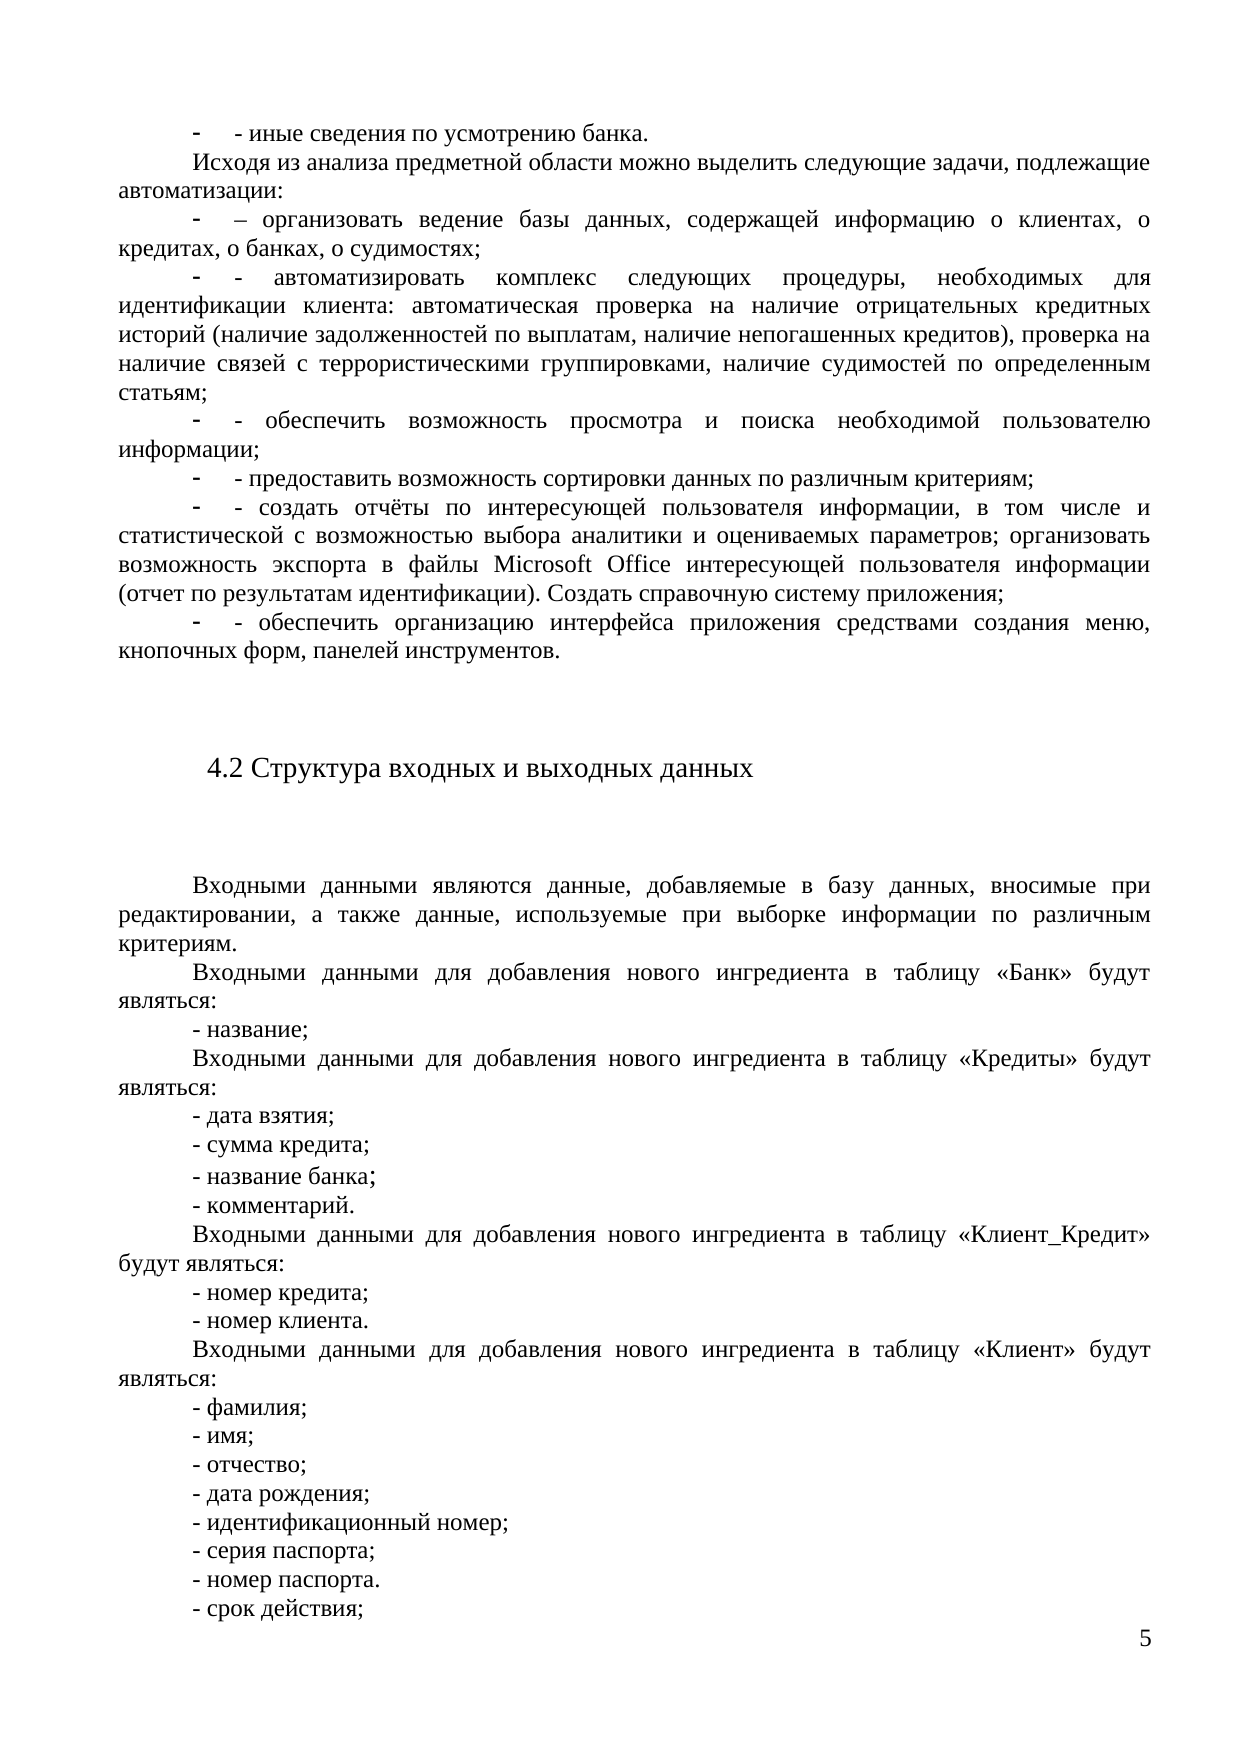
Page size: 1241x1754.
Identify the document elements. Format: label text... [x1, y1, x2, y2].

text Входными данными для добавления нового ингредиента в таблицу «Клиент_Кредит» будут являться: [118, 1219, 1152, 1277]
text - номер паспорта. [118, 1564, 1152, 1593]
text - название; [118, 1014, 1152, 1043]
list - автоматизировать комплекс следующих процедуры, необходимых для идентификации клиента: автоматическая проверка на наличие отрицательных кредитных историй (наличие задолженностей по выплатам, наличие непогашенных кредитов), проверка на наличие связей с террористическими группировками, наличие судимостей по определенным статьям; [118, 262, 1152, 406]
text - номер кредита; [118, 1277, 1152, 1305]
text - срок действия; [118, 1593, 1152, 1622]
text - номер клиента. [118, 1305, 1152, 1334]
text - дата рождения; [118, 1478, 1152, 1507]
text - название банка; [118, 1158, 1152, 1190]
text - идентификационный номер; [118, 1507, 1152, 1535]
list - предоставить возможность сортировки данных по различным критериям; [118, 463, 1152, 492]
text Исходя из анализа предметной области можно выделить следующие задачи, подлежащие автоматизации: [118, 147, 1152, 204]
text Входными данными для добавления нового ингредиента в таблицу «Банк» будут являться: [118, 957, 1152, 1014]
text - фамилия; [118, 1392, 1152, 1420]
list - обеспечить организацию интерфейса приложения средствами создания меню, кнопочных форм, панелей инструментов. [118, 607, 1152, 664]
text - имя; [118, 1420, 1152, 1449]
text - сумма кредита; [118, 1129, 1152, 1158]
text Входными данными для добавления нового ингредиента в таблицу «Кредиты» будут являться: [118, 1043, 1152, 1100]
text - комментарий. [118, 1190, 1152, 1219]
list - иные сведения по усмотрению банка. [118, 118, 1152, 147]
list – организовать ведение базы данных, содержащей информацию о клиентах, о кредитах, о банках, о судимостях; [118, 204, 1152, 262]
text - дата взятия; [118, 1100, 1152, 1129]
text Входными данными являются данные, добавляемые в базу данных, вносимые при редактировании, а также данные, используемые при выборке информации по различным критериям. [118, 870, 1152, 957]
text - отчество; [118, 1449, 1152, 1478]
text - серия паспорта; [118, 1535, 1152, 1564]
text Входными данными для добавления нового ингредиента в таблицу «Клиент» будут являться: [118, 1334, 1152, 1392]
text 4.2 Структура входных и выходных данных [148, 751, 1152, 784]
list - обеспечить возможность просмотра и поиска необходимой пользователю информации; [118, 406, 1152, 463]
list - создать отчёты по интересующей пользователя информации, в том числе и статистической с возможностью выбора аналитики и оцениваемых параметров; организовать возможность экспорта в файлы Microsoft Office интересующей пользователя информации (отчет по результатам идентификации). Создать справочную систему приложения; [118, 492, 1152, 607]
